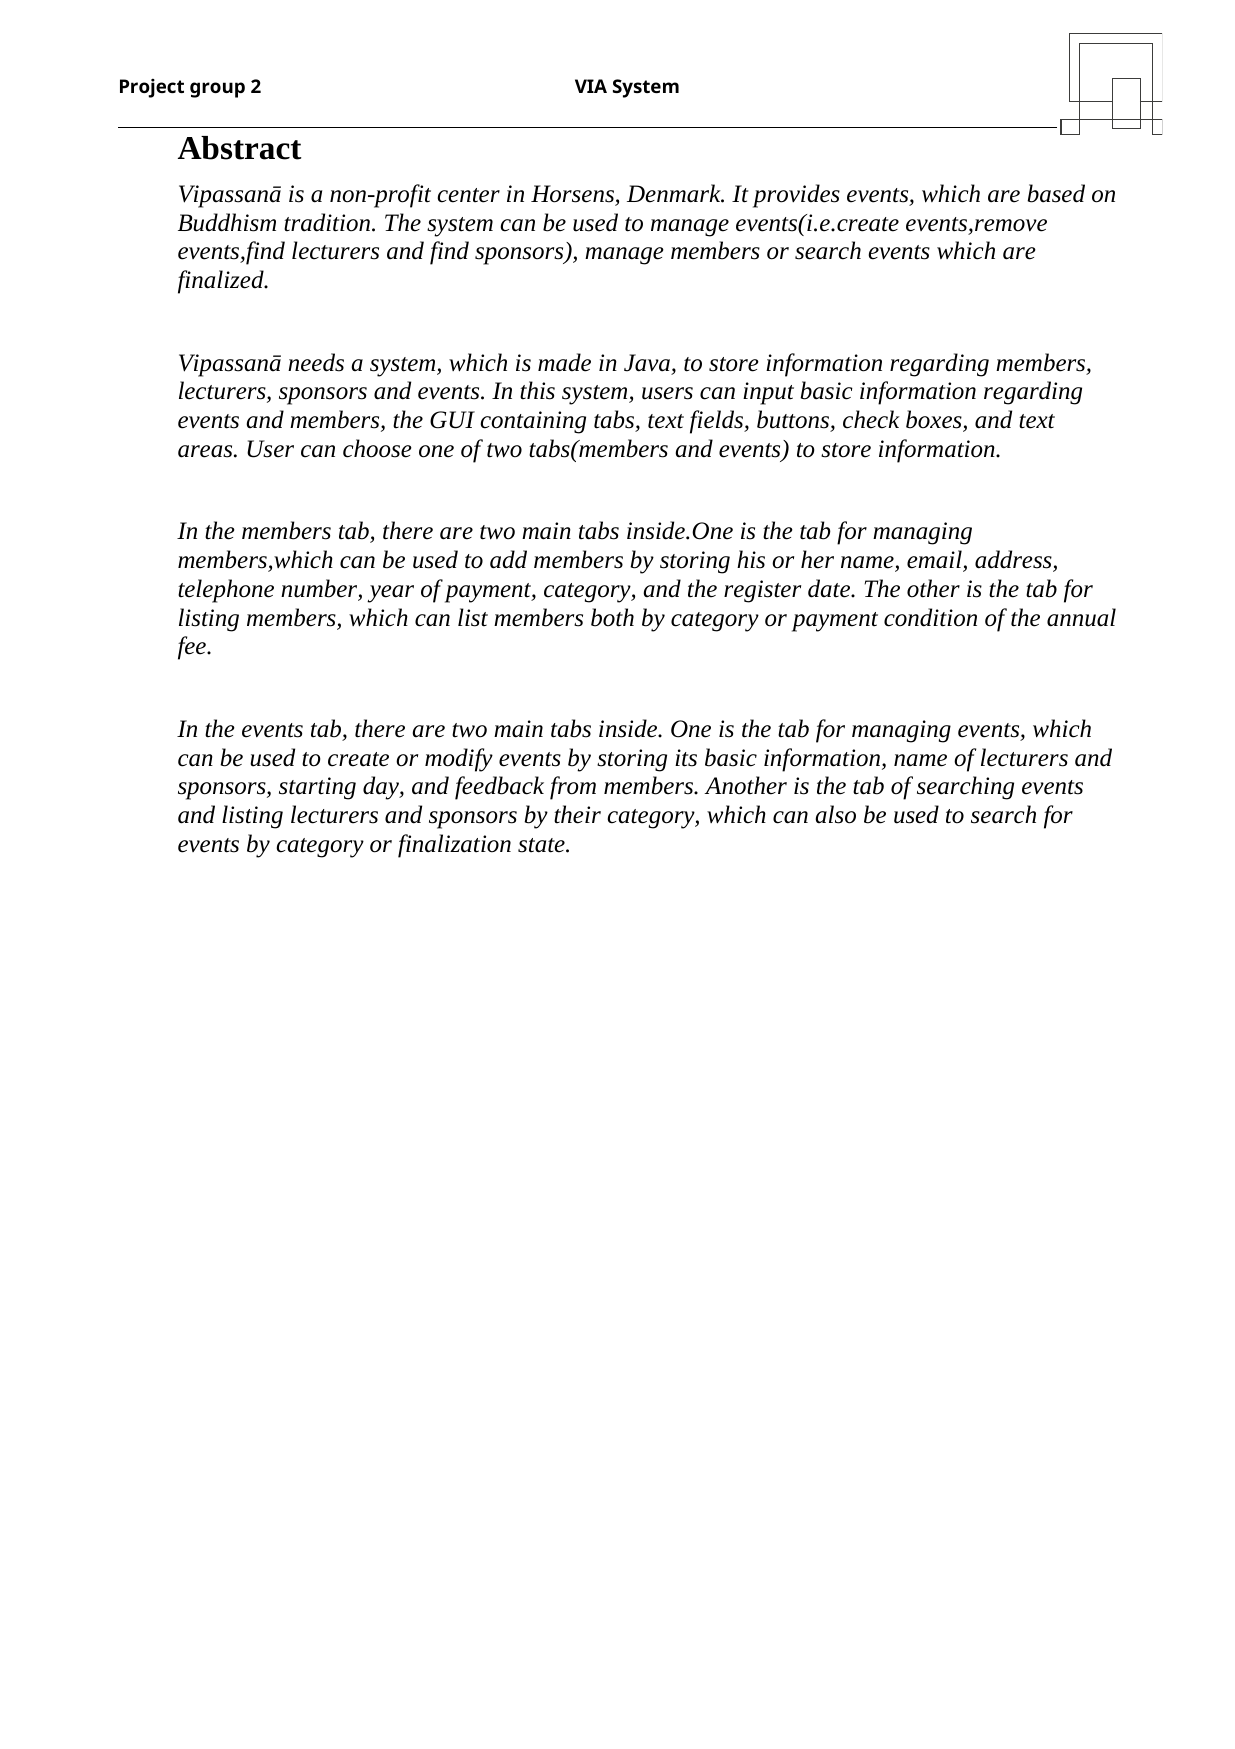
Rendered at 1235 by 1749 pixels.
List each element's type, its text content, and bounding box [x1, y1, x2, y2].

text In the events tab, there are two main tabs inside. One is the tab for managing events, which can be used to create or modify events by storing its basic information, name of lecturers and sponsors, starting day, and feedback from members. Another is the tab of searching events and listing lecturers and sponsors by their category, which can also be used to search for events by category or finalization state. [177, 714, 1119, 858]
text Abstract [177, 128, 1119, 166]
text In the members tab, there are two main tabs inside.One is the tab for managing members,which can be used to add members by storing his or her name, email, address, telephone number, year of payment, category, and the register date. The other is the tab for listing members, which can list members both by category or payment condition of the annual fee. [177, 516, 1119, 660]
text Vipassanā needs a system, which is made in Java, to store information regarding members, lecturers, sponsors and events. In this system, users can input basic information regarding events and members, the GUI containing tabs, text fields, buttons, check boxes, and text areas. User can choose one of two tabs(members and events) to store information. [177, 348, 1119, 463]
text Vipassanā is a non-profit center in Horsens, Denmark. It provides events, which are based on Buddhism tradition. The system can be used to manage events(i.e.create events,remove events,find lecturers and find sponsors), manage members or search events which are finalized. [177, 179, 1119, 294]
